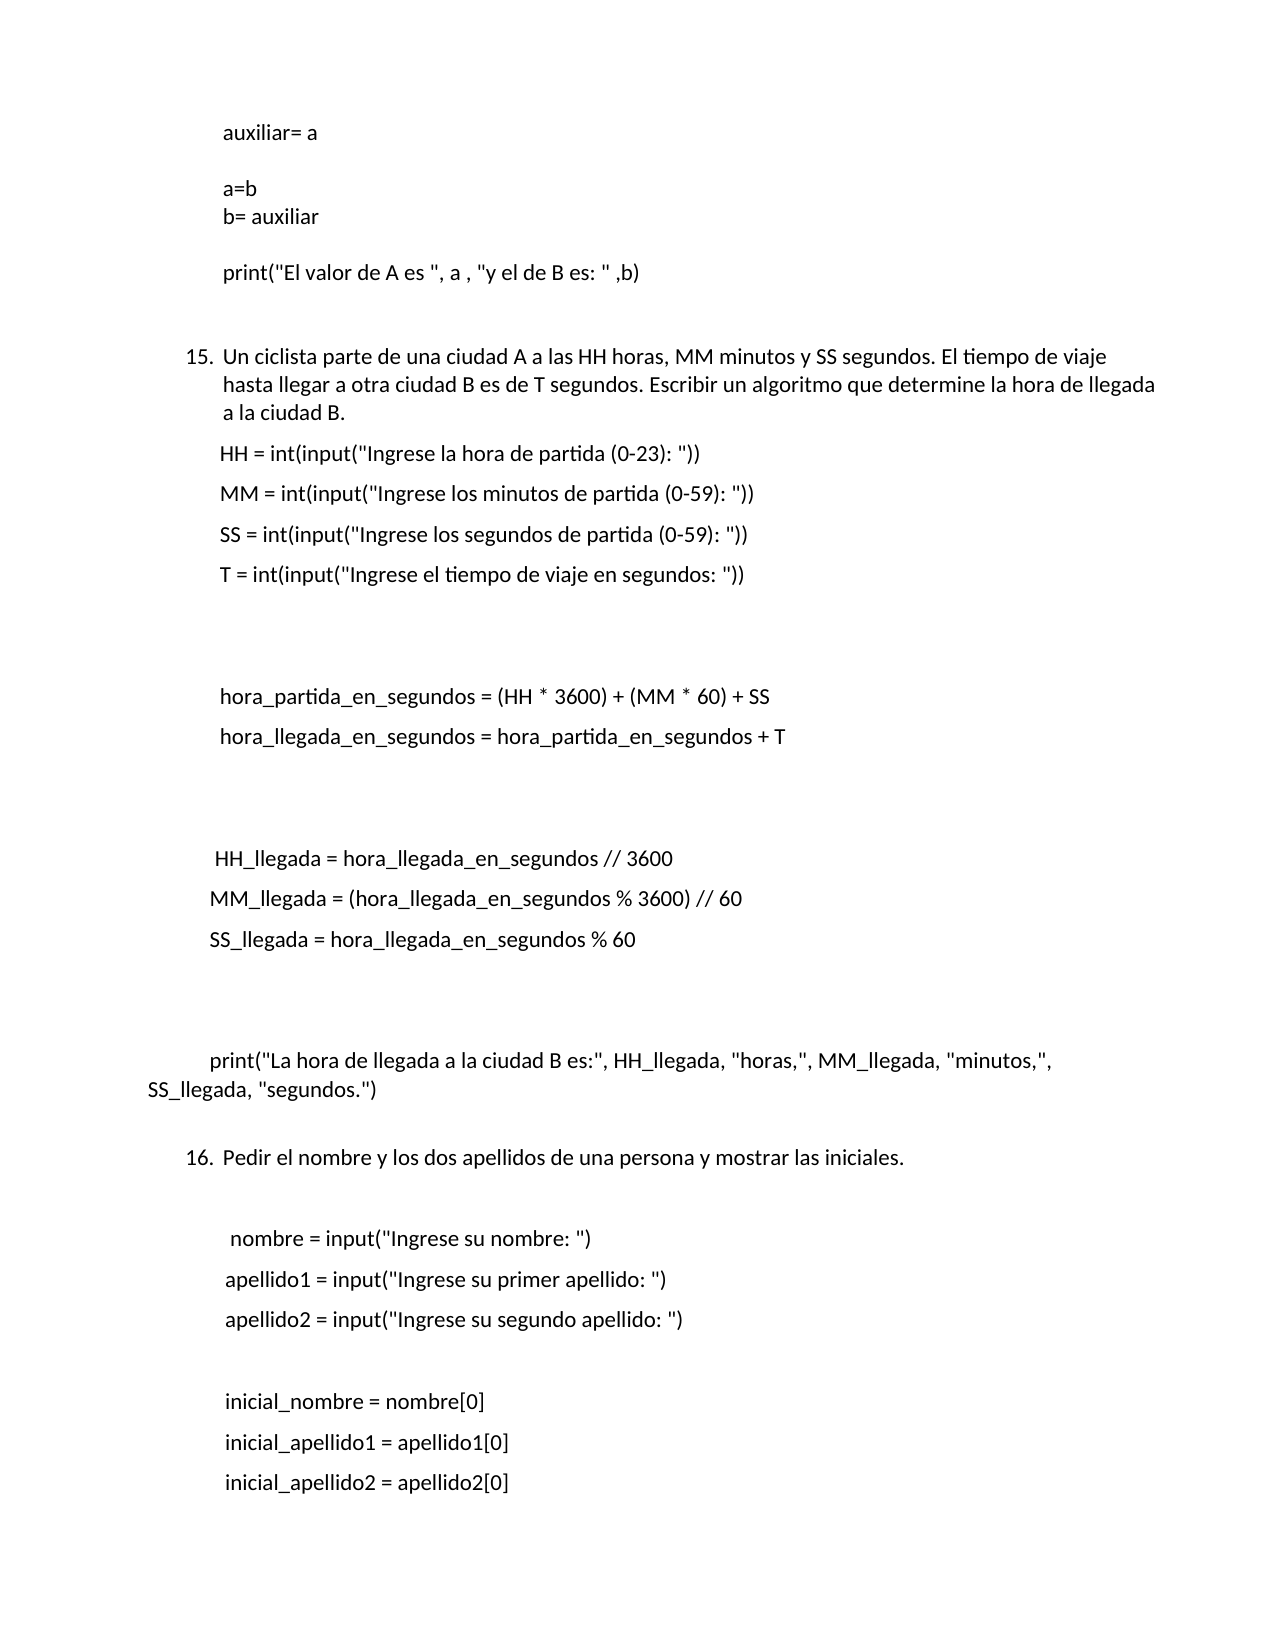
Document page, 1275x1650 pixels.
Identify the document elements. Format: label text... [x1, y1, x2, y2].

text HH = int(input("Ingrese la hora de partida (0-23): ")) [148, 439, 1157, 467]
text inicial_nombre = nombre[0] [148, 1387, 1157, 1415]
text HH_llegada = hora_llegada_en_segundos // 3600 [148, 844, 1157, 872]
text print("La hora de llegada a la ciudad B es:", HH_llegada, "horas,", MM_llegada, "minutos,", SS_llegada, "segundos.") [148, 1047, 1157, 1103]
text nombre = input("Ingrese su nombre: ") [148, 1224, 1157, 1252]
text hora_llegada_en_segundos = hora_partida_en_segundos + T [148, 722, 1157, 751]
list b= auxiliar [223, 202, 1157, 230]
text inicial_apellido1 = apellido1[0] [148, 1428, 1157, 1456]
text inicial_apellido2 = apellido2[0] [148, 1468, 1157, 1496]
list Pedir el nombre y los dos apellidos de una persona y mostrar las iniciales. [185, 1143, 1157, 1171]
list print("El valor de A es ", a , "y el de B es: " ,b) [223, 258, 1157, 286]
text T = int(input("Ingrese el tiempo de viaje en segundos: ")) [148, 560, 1157, 588]
text MM = int(input("Ingrese los minutos de partida (0-59): ")) [148, 479, 1157, 507]
text SS = int(input("Ingrese los segundos de partida (0-59): ")) [148, 520, 1157, 548]
list auxiliar= a [223, 118, 1157, 146]
text MM_llegada = (hora_llegada_en_segundos % 3600) // 60 [148, 884, 1157, 913]
text apellido2 = input("Ingrese su segundo apellido: ") [148, 1305, 1157, 1333]
text SS_llegada = hora_llegada_en_segundos % 60 [148, 925, 1157, 953]
text apellido1 = input("Ingrese su primer apellido: ") [148, 1265, 1157, 1293]
list Un ciclista parte de una ciudad A a las HH horas, MM minutos y SS segundos. El tiempo de viaje hasta llegar a otra ciudad B es de T segundos. Escribir un algoritmo que determine la hora de llegada a la ciudad B. [185, 342, 1157, 426]
text hora_partida_en_segundos = (HH * 3600) + (MM * 60) + SS [148, 682, 1157, 710]
list a=b [223, 174, 1157, 202]
